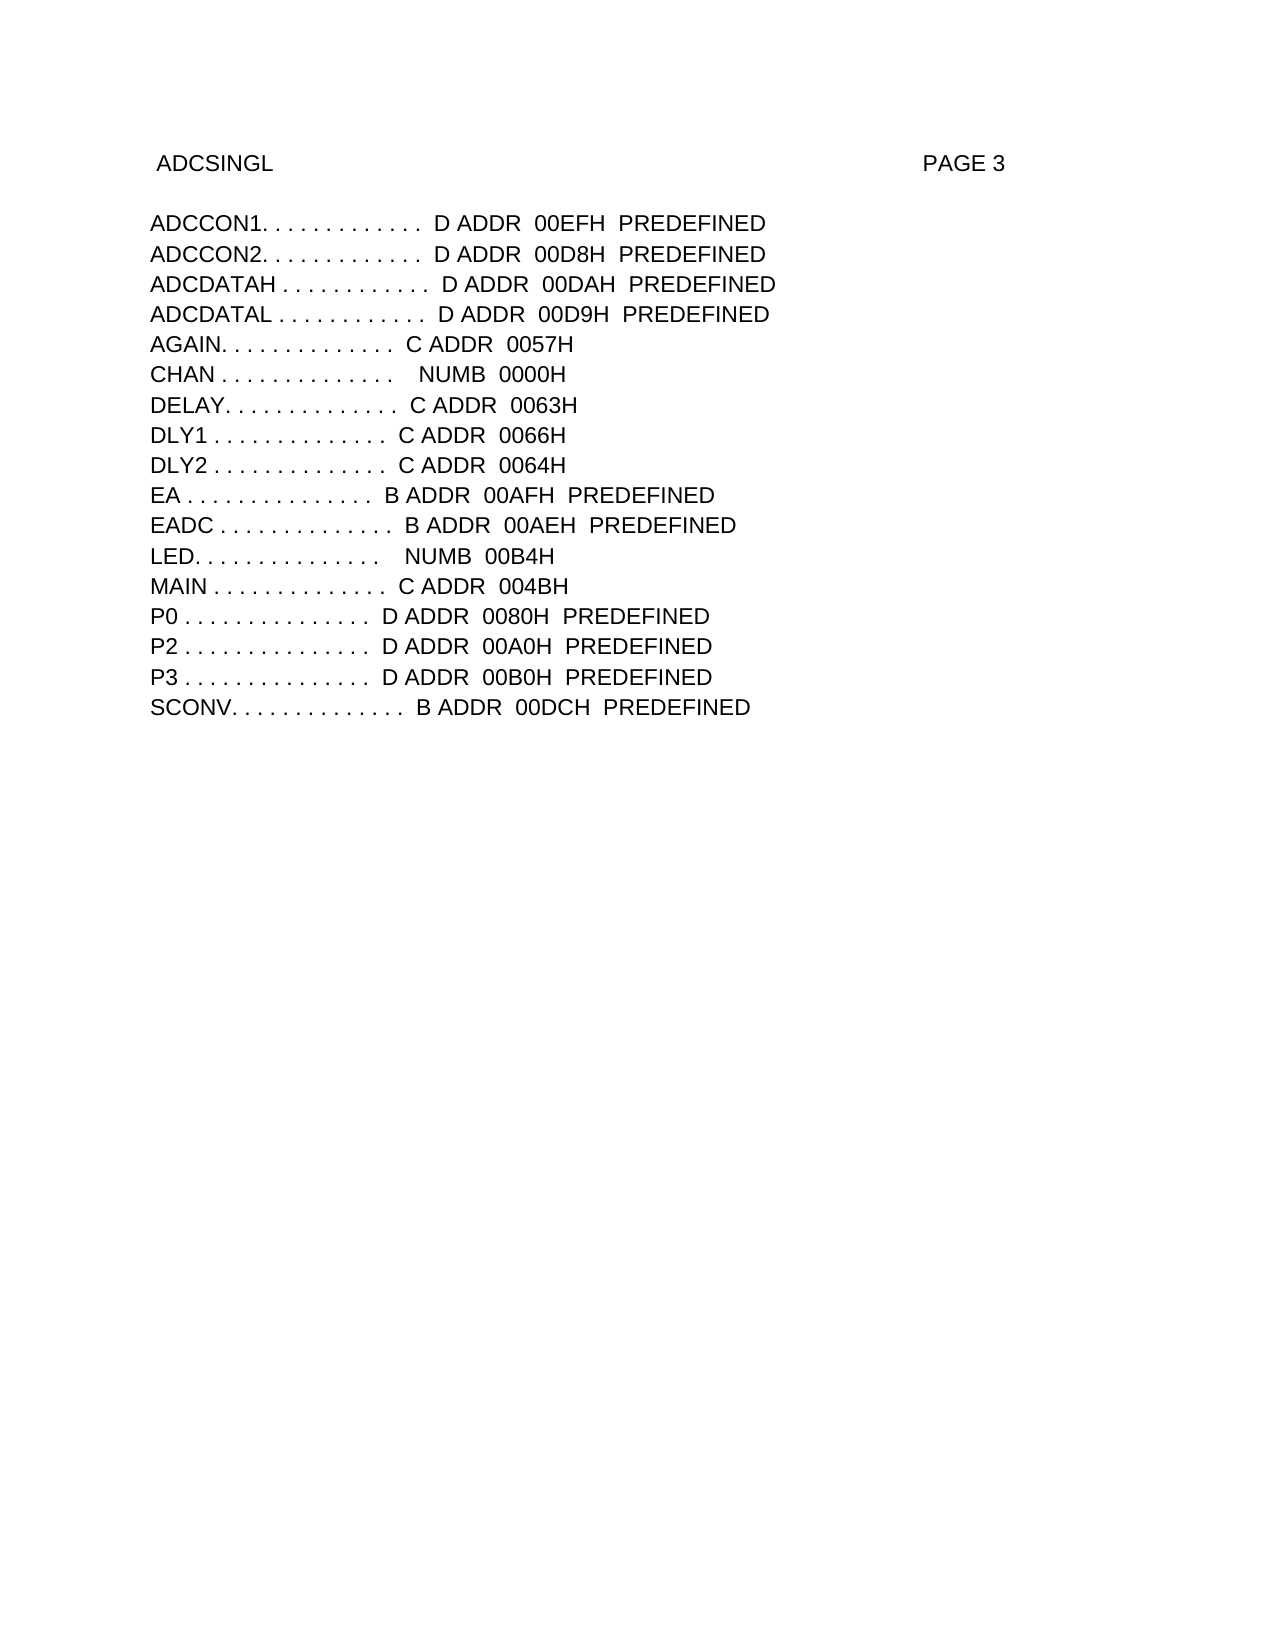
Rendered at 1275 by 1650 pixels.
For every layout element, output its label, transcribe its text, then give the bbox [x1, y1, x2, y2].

text MAIN . . . . . . . . . . . . . . C ADDR 004BH [150, 573, 1125, 599]
text ADCDATAH . . . . . . . . . . . . D ADDR 00DAH PREDEFINED [150, 271, 1125, 297]
text EA . . . . . . . . . . . . . . . B ADDR 00AFH PREDEFINED [150, 482, 1125, 509]
text ADCCON2. . . . . . . . . . . . . D ADDR 00D8H PREDEFINED [150, 241, 1125, 267]
text CHAN . . . . . . . . . . . . . . NUMB 0000H [150, 361, 1125, 388]
text P2 . . . . . . . . . . . . . . . D ADDR 00A0H PREDEFINED [150, 633, 1125, 660]
text ADCDATAL . . . . . . . . . . . . D ADDR 00D9H PREDEFINED [150, 301, 1125, 327]
text AGAIN. . . . . . . . . . . . . . C ADDR 0057H [150, 331, 1125, 358]
text DLY2 . . . . . . . . . . . . . . C ADDR 0064H [150, 452, 1125, 478]
text SCONV. . . . . . . . . . . . . . B ADDR 00DCH PREDEFINED [150, 694, 1125, 720]
text ADCCON1. . . . . . . . . . . . . D ADDR 00EFH PREDEFINED [150, 210, 1125, 237]
text DLY1 . . . . . . . . . . . . . . C ADDR 0066H [150, 422, 1125, 448]
text DELAY. . . . . . . . . . . . . . C ADDR 0063H [150, 392, 1125, 418]
text P0 . . . . . . . . . . . . . . . D ADDR 0080H PREDEFINED [150, 603, 1125, 629]
text P3 . . . . . . . . . . . . . . . D ADDR 00B0H PREDEFINED [150, 663, 1125, 690]
text ADCSINGL PAGE 3 [150, 150, 1125, 176]
text LED. . . . . . . . . . . . . . . NUMB 00B4H [150, 543, 1125, 569]
text EADC . . . . . . . . . . . . . . B ADDR 00AEH PREDEFINED [150, 512, 1125, 539]
